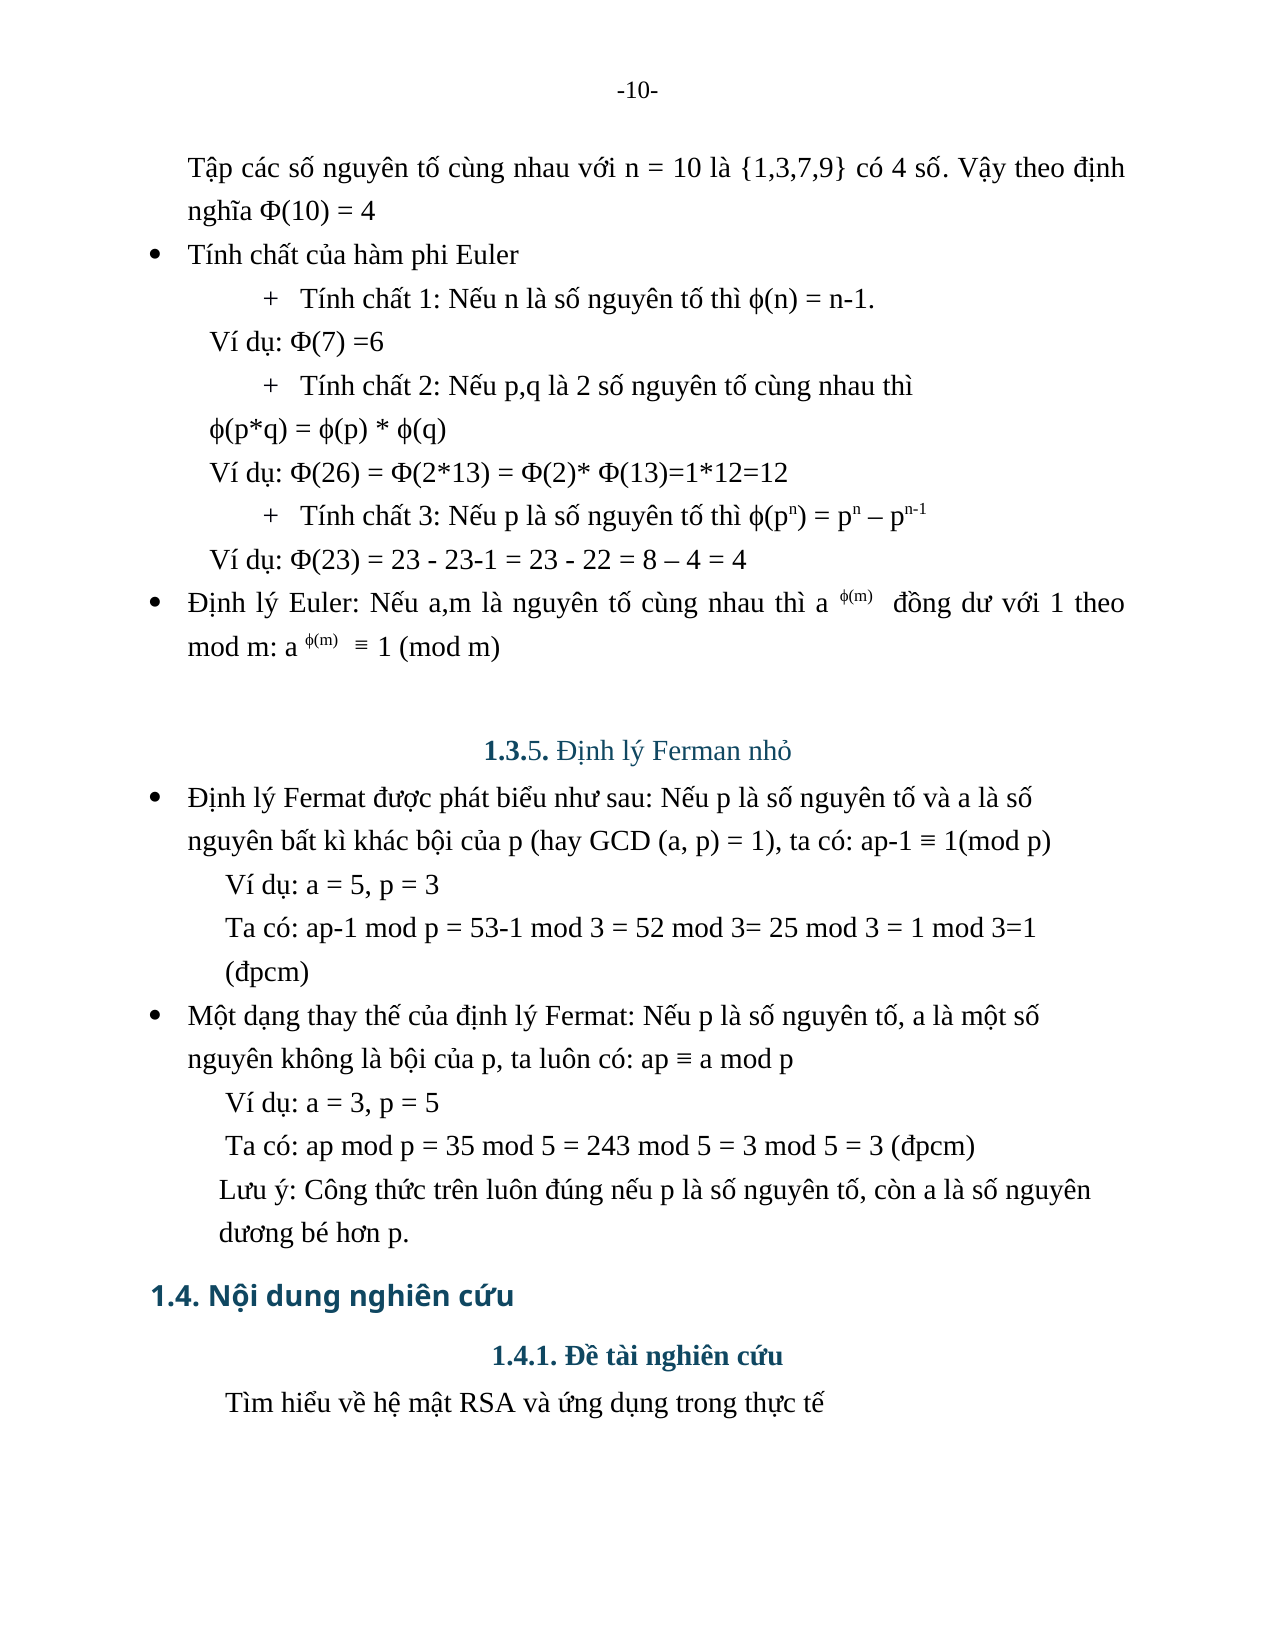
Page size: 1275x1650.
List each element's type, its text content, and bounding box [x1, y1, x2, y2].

list Ta có: ap mod p = 35 mod 5 = 243 mod 5 = 3 mod 5 = 3 (đpcm) [225, 1128, 1125, 1162]
list Tính chất 2: Nếu p,q là 2 số nguyên tố cùng nhau thì [262, 368, 1125, 401]
text Ví dụ: Φ(7) =6 [209, 324, 1125, 358]
text Tìm hiểu về hệ mật RSA và ứng dụng trong thực tế [150, 1385, 1125, 1418]
list Ví dụ: a = 5, p = 3 [225, 867, 1125, 901]
list Tính chất 1: Nếu n là số nguyên tố thì ϕ(n) = n-1. [262, 281, 1125, 314]
list Một dạng thay thế của định lý Fermat: Nếu p là số nguyên tố, a là một số nguyên không là bội của p, ta luôn có: ap ≡ a mod p [150, 998, 1125, 1075]
text Ví dụ: Φ(23) = 23 - 23-1 = 23 - 22 = 8 – 4 = 4 [209, 542, 1125, 576]
list Lưu ý: Công thức trên luôn đúng nếu p là số nguyên tố, còn a là số nguyên dương bé hơn p. [219, 1172, 1125, 1249]
subtitle 1.3.5. Định lý Ferman nhỏ [150, 733, 1125, 766]
list Tính chất của hàm phi Euler [150, 237, 1125, 271]
list Định lý Euler: Nếu a,m là nguyên tố cùng nhau thì a ϕ(m) đồng dư với 1 theo mod m: a ϕ(m) 1 (mod m) [150, 586, 1125, 663]
text Ví dụ: Φ(26) = Φ(2*13) = Φ(2)* Φ(13)=1*12=12 [209, 455, 1125, 488]
list Ta có: ap-1 mod p = 53-1 mod 3 = 52 mod 3= 25 mod 3 = 1 mod 3=1 (đpcm) [225, 911, 1125, 988]
subtitle 1.4.1. Đề tài nghiên cứu [150, 1338, 1125, 1371]
text Tập các số nguyên tố cùng nhau với n = 10 là {1,3,7,9} có 4 số. Vậy theo định nghĩa Φ(10) = 4 [187, 150, 1125, 227]
subtitle 1.4. Nội dung nghiên cứu [150, 1276, 1125, 1315]
list Tính chất 3: Nếu p là số nguyên tố thì ϕ(pn) = pn – pn-1 [262, 498, 1125, 532]
list Định lý Fermat được phát biểu như sau: Nếu p là số nguyên tố và a là số nguyên bất kì khác bội của p (hay GCD (a, p) = 1), ta có: ap-1 ≡ 1(mod p) [150, 780, 1125, 857]
text ϕ(p*q) = ϕ(p) * ϕ(q) [209, 411, 1125, 445]
list Ví dụ: a = 3, p = 5 [225, 1085, 1125, 1118]
